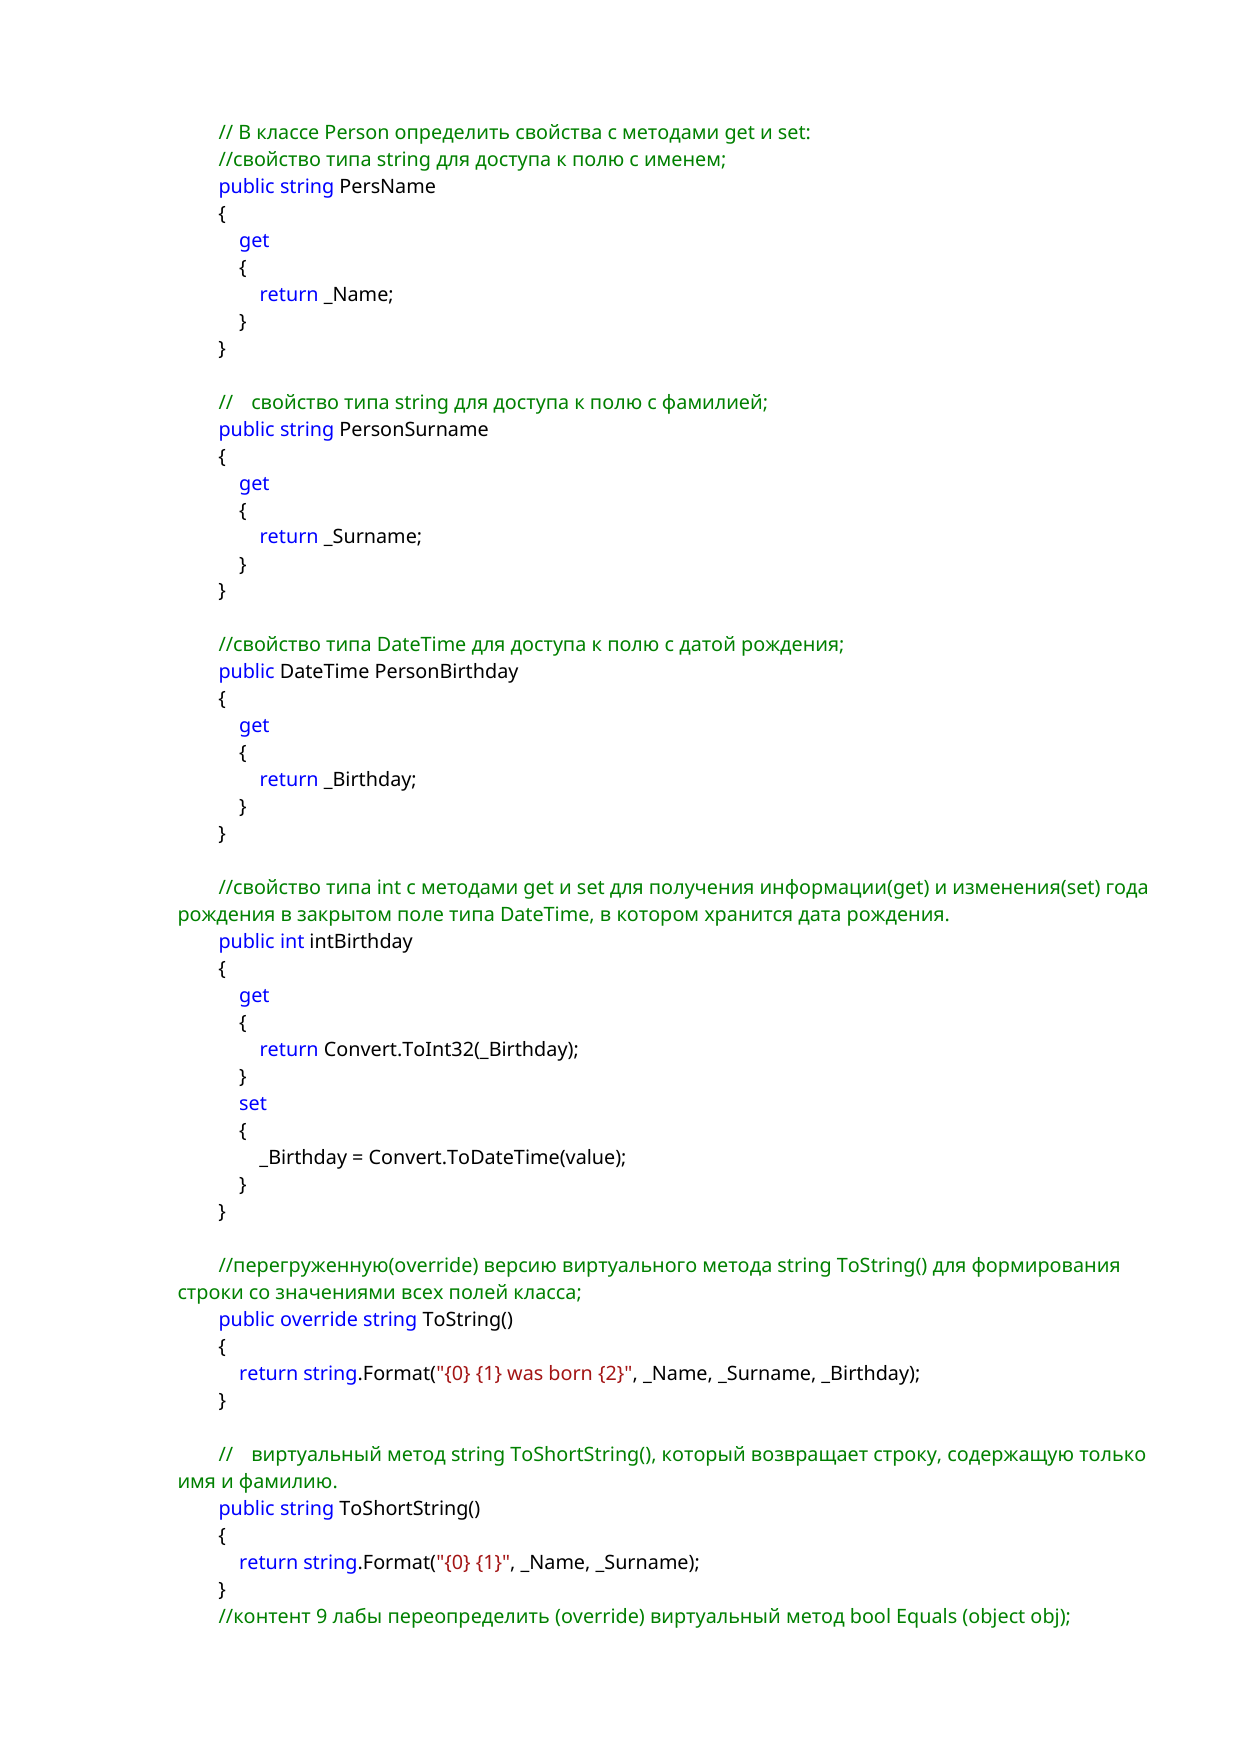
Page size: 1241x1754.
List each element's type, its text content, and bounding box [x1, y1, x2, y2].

text { [177, 442, 1152, 469]
text public string PersName [177, 172, 1152, 199]
text { [177, 253, 1152, 280]
text return _Surname; [177, 523, 1152, 550]
text //свойство типа int c методами get и set для получения информации(get) и изменения(set) года рождения в закрытом поле типа DateTime, в котором хранится дата рождения. [177, 873, 1152, 927]
text } [177, 819, 1152, 847]
text { [177, 1332, 1152, 1359]
text //свойство типа DateTime для доступа к полю с датой рождения; [177, 631, 1152, 658]
text get [177, 712, 1152, 739]
text } [177, 1386, 1152, 1413]
text //свойство типа string для доступа к полю с именем; [177, 145, 1152, 172]
text } [177, 1170, 1152, 1197]
text return _Name; [177, 280, 1152, 307]
text // В классе Person определить свойства c методами get и set: [177, 118, 1152, 145]
text { [177, 685, 1152, 712]
text //контент 9 лабы переопределить (override) виртуальный метод bool Equals (object obj); [177, 1602, 1152, 1629]
text get [177, 469, 1152, 496]
text } [177, 1197, 1152, 1224]
text return string.Format("{0} {1} was born {2}", _Name, _Surname, _Birthday); [177, 1359, 1152, 1386]
text // виртуальный метод string ToShortString(), который возвращает строку, содержащую только имя и фамилию. [177, 1440, 1152, 1494]
text public string ToShortString() [177, 1494, 1152, 1521]
text } [177, 793, 1152, 819]
text { [177, 496, 1152, 523]
text { [177, 1521, 1152, 1548]
text { [177, 199, 1152, 226]
text return Convert.ToInt32(_Birthday); [177, 1035, 1152, 1062]
text { [177, 1008, 1152, 1035]
text get [177, 226, 1152, 253]
text set [177, 1089, 1152, 1116]
text // свойство типа string для доступа к полю с фамилией; [177, 388, 1152, 415]
text { [177, 739, 1152, 766]
text } [177, 550, 1152, 577]
text } [177, 1062, 1152, 1089]
text } [177, 307, 1152, 334]
text } [177, 1575, 1152, 1602]
text return _Birthday; [177, 766, 1152, 793]
text public int intBirthday [177, 927, 1152, 954]
text get [177, 981, 1152, 1008]
text public DateTime PersonBirthday [177, 658, 1152, 685]
text public string PersonSurname [177, 415, 1152, 442]
text { [177, 1116, 1152, 1143]
text return string.Format("{0} {1}", _Name, _Surname); [177, 1548, 1152, 1575]
text } [177, 334, 1152, 361]
text public override string ToString() [177, 1305, 1152, 1332]
text { [177, 954, 1152, 981]
text } [177, 577, 1152, 604]
text //перегруженную(override) версию виртуального метода string ToString() для формирования строки со значениями всех полей класса; [177, 1251, 1152, 1305]
text _Birthday = Convert.ToDateTime(value); [177, 1143, 1152, 1170]
